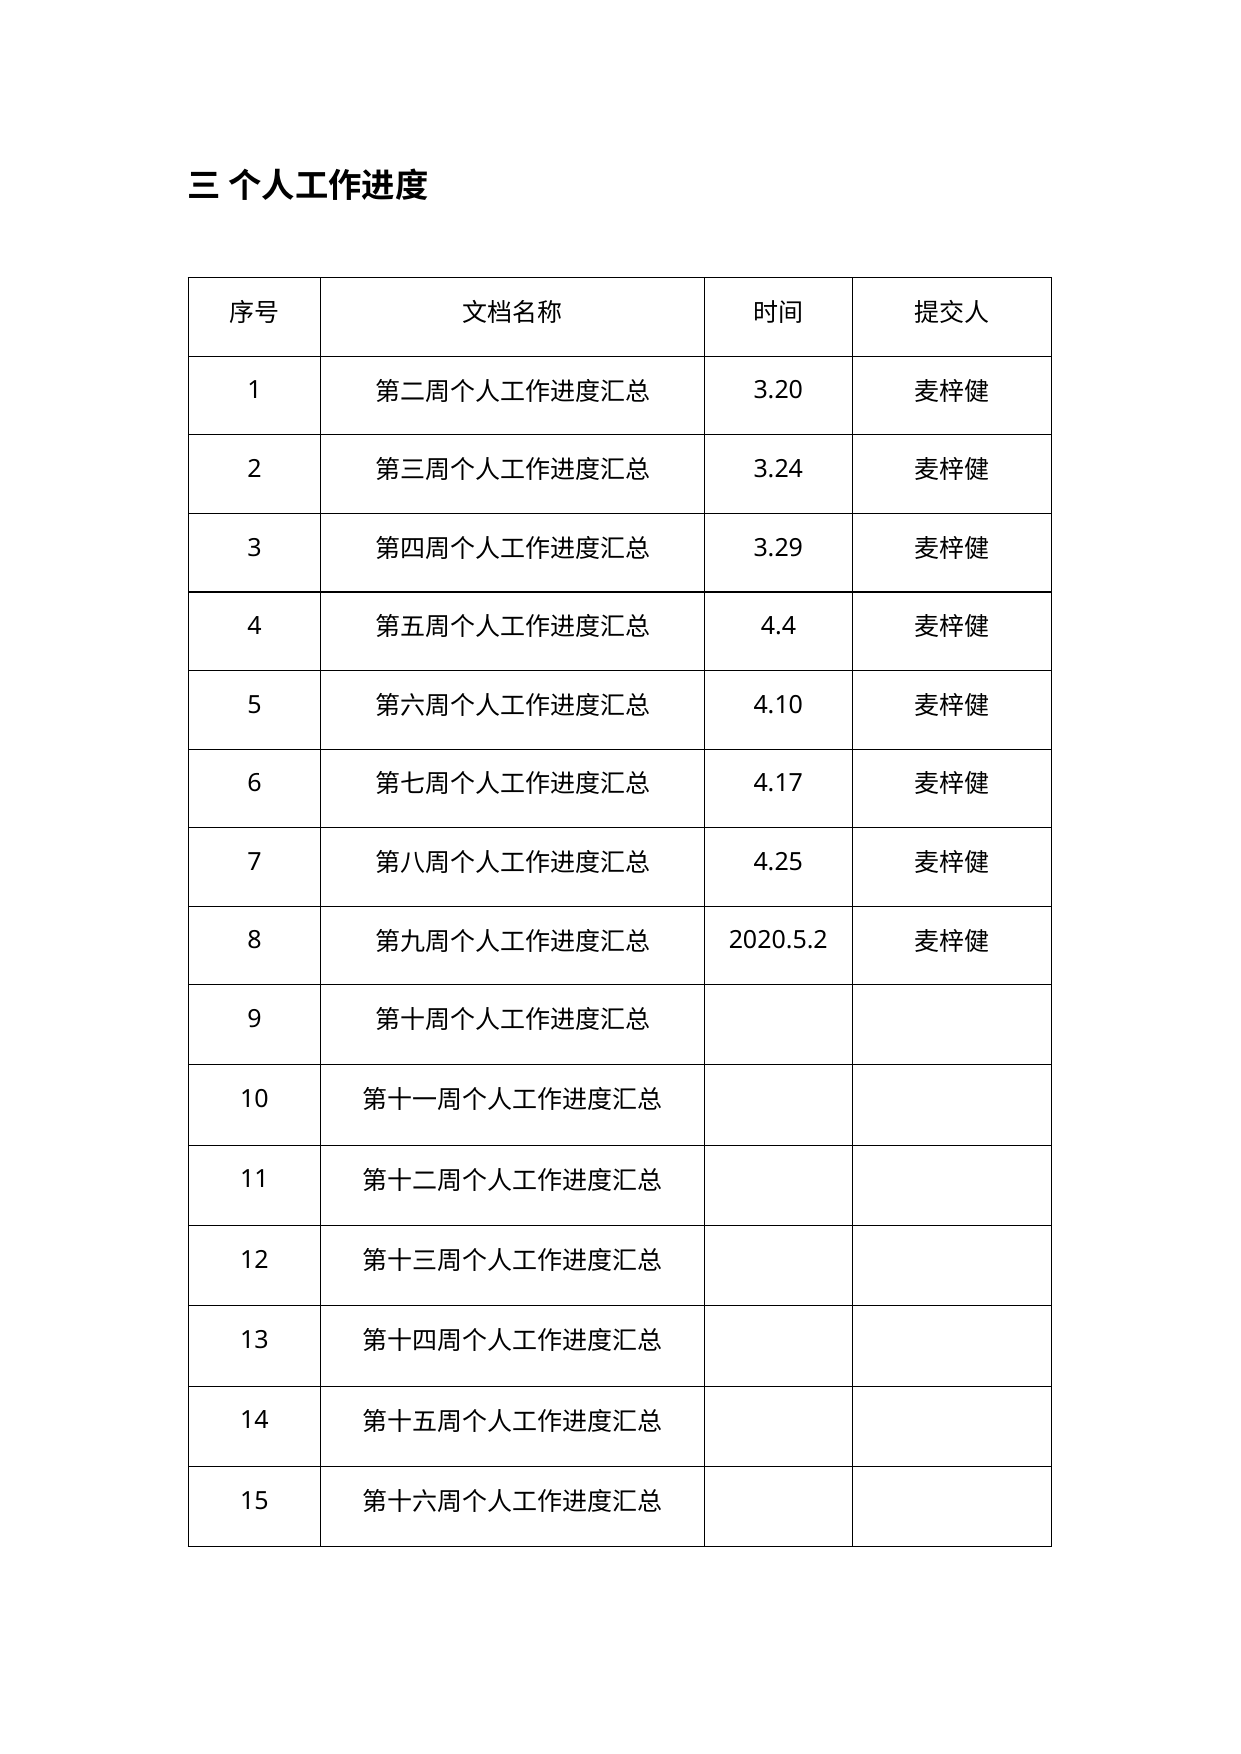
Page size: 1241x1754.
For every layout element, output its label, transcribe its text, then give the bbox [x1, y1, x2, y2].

table_cell 1 [189, 357, 320, 434]
table_cell [705, 1146, 852, 1225]
table_cell [705, 1065, 852, 1145]
table_cell 麦梓健 [853, 907, 1051, 984]
table_header 提交人 [853, 278, 1051, 356]
table_cell 11 [189, 1146, 320, 1225]
table_cell 3 [189, 514, 320, 591]
table_cell 5 [189, 671, 320, 748]
table_cell 4.10 [705, 671, 852, 748]
table_cell [705, 985, 852, 1064]
table_cell [705, 1306, 852, 1386]
table_cell 9 [189, 985, 320, 1064]
table_cell 第十四周个人工作进度汇总 [321, 1306, 704, 1386]
table_cell [853, 1467, 1051, 1546]
table_cell 4.4 [705, 593, 852, 670]
table_cell [705, 1387, 852, 1466]
table_cell [853, 1146, 1051, 1225]
table_cell 14 [189, 1387, 320, 1466]
table_cell 13 [189, 1306, 320, 1386]
table_cell 第四周个人工作进度汇总 [321, 514, 704, 591]
table_header 文档名称 [321, 278, 704, 356]
table_cell 第十三周个人工作进度汇总 [321, 1226, 704, 1305]
table_cell 第十周个人工作进度汇总 [321, 985, 704, 1064]
table_cell 6 [189, 750, 320, 827]
table_cell 第十二周个人工作进度汇总 [321, 1146, 704, 1225]
table_cell 8 [189, 907, 320, 984]
table_cell 2 [189, 435, 320, 513]
table_cell [853, 1065, 1051, 1145]
table_cell 第三周个人工作进度汇总 [321, 435, 704, 513]
table_cell 麦梓健 [853, 750, 1051, 827]
table_cell 第八周个人工作进度汇总 [321, 828, 704, 906]
table_cell 4 [189, 593, 320, 670]
table_cell 麦梓健 [853, 357, 1051, 434]
table_cell 12 [189, 1226, 320, 1305]
table_cell 10 [189, 1065, 320, 1145]
table_cell 3.29 [705, 514, 852, 591]
table_cell 15 [189, 1467, 320, 1546]
table_header 序号 [189, 278, 320, 356]
table_cell [705, 1226, 852, 1305]
subtitle 三 个人工作进度 [187, 150, 1053, 215]
table_cell 麦梓健 [853, 435, 1051, 513]
table_header 时间 [705, 278, 852, 356]
table_cell 麦梓健 [853, 593, 1051, 670]
table_cell 麦梓健 [853, 514, 1051, 591]
table_cell [853, 1306, 1051, 1386]
table_cell 麦梓健 [853, 828, 1051, 906]
table_cell 第十六周个人工作进度汇总 [321, 1467, 704, 1546]
table_cell 第七周个人工作进度汇总 [321, 750, 704, 827]
table_cell 麦梓健 [853, 671, 1051, 748]
table_cell 4.25 [705, 828, 852, 906]
table_cell [705, 1467, 852, 1546]
table_cell 7 [189, 828, 320, 906]
table_cell 3.20 [705, 357, 852, 434]
table_cell 3.24 [705, 435, 852, 513]
table_cell 第五周个人工作进度汇总 [321, 593, 704, 670]
table_cell 第九周个人工作进度汇总 [321, 907, 704, 984]
table_cell 第六周个人工作进度汇总 [321, 671, 704, 748]
table_cell 第十一周个人工作进度汇总 [321, 1065, 704, 1145]
table_cell [853, 1387, 1051, 1466]
table_cell [853, 985, 1051, 1064]
table_cell 第二周个人工作进度汇总 [321, 357, 704, 434]
table_cell 4.17 [705, 750, 852, 827]
table_cell 第十五周个人工作进度汇总 [321, 1387, 704, 1466]
table_cell 2020.5.2 [705, 907, 852, 984]
table_cell [853, 1226, 1051, 1305]
